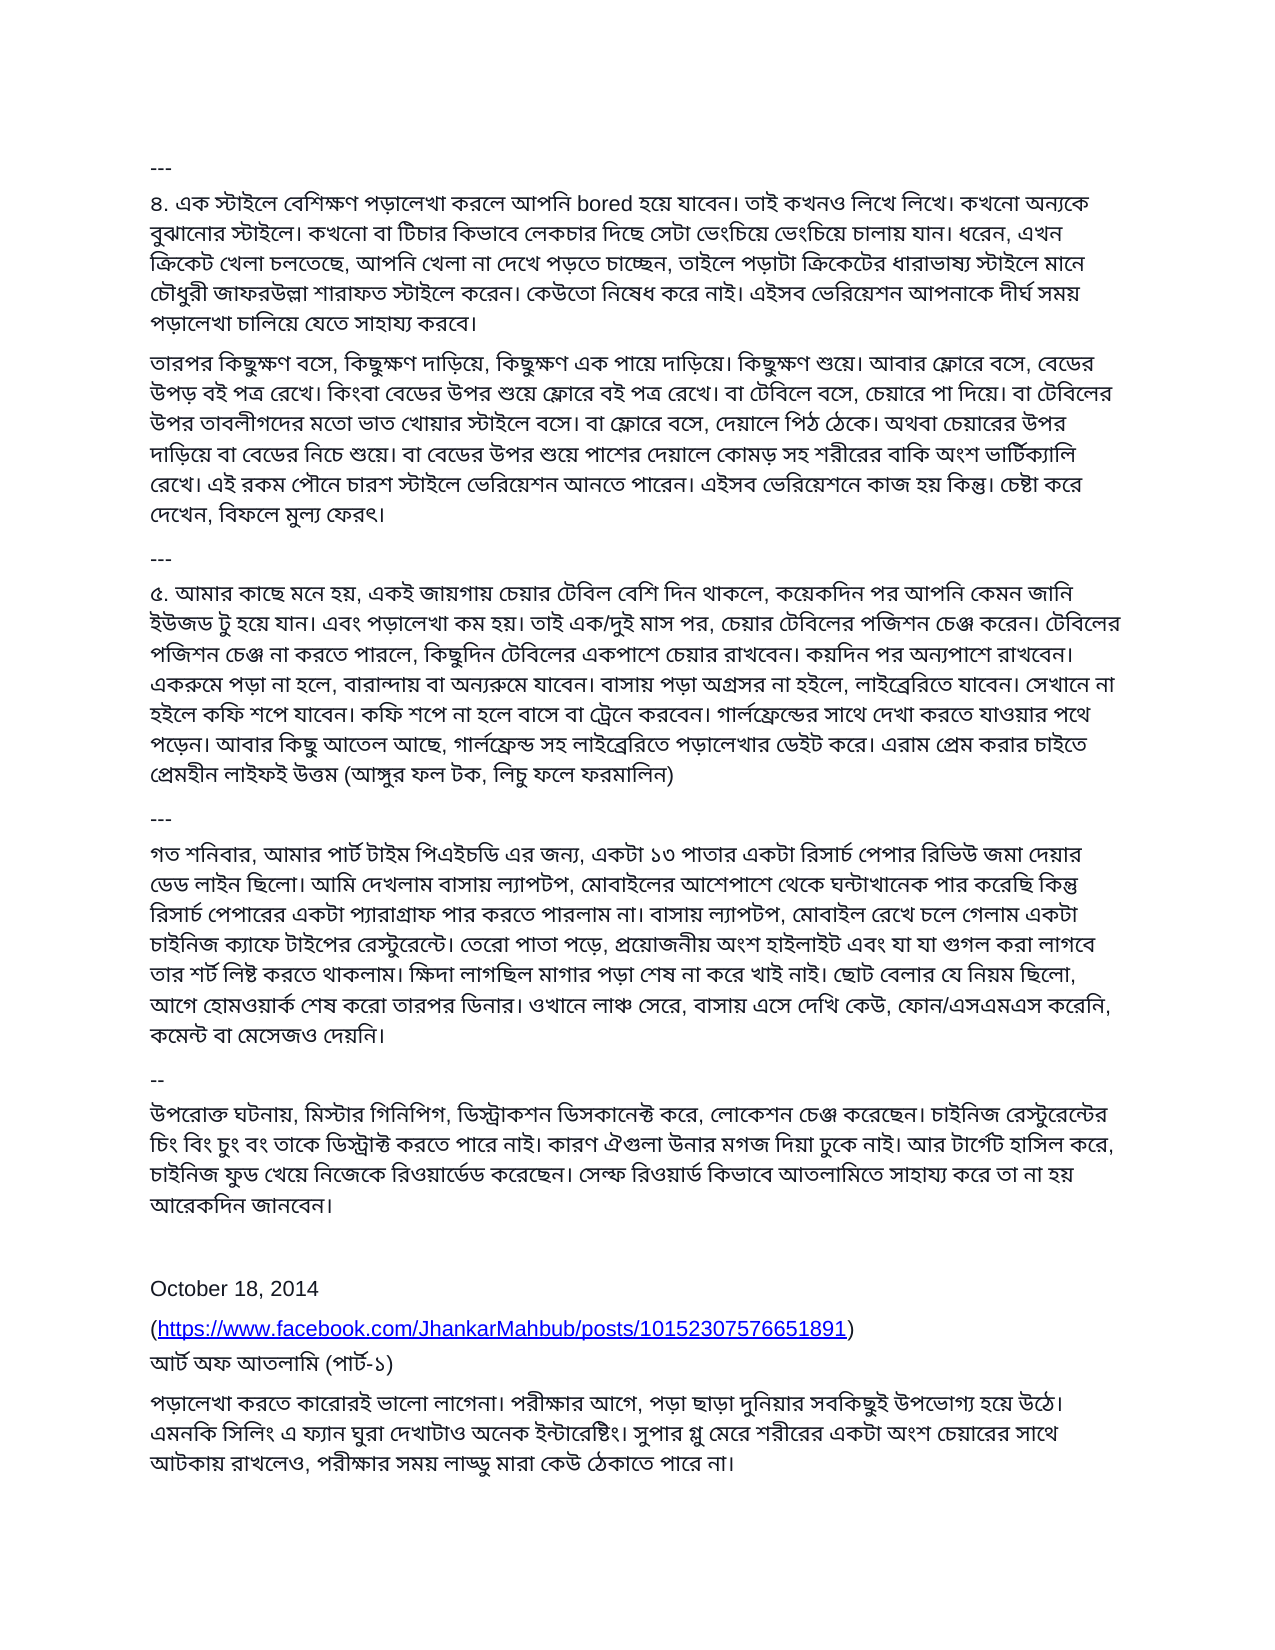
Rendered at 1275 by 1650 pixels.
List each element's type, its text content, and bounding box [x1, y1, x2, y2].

text ৪. এক স্টাইলে বেশিক্ষণ পড়ালেখা করলে আপনি bored হয়ে যাবেন। তাই কখনও লিখে লিখে। কখনো অন্যকে বুঝানোর স্টাইলে। কখনো বা টিচার কিভাবে লেকচার দিছে সেটা ভেংচিয়ে ভেংচিয়ে চালায় যান। ধরেন, এখন ক্রিকেট খেলা চলতেছে, আপনি খেলা না দেখে পড়তে চাচ্ছেন, তাইলে পড়াটা ক্রিকেটের ধারাভাষ্য স্টাইলে মানে চৌধুরী জাফরউল্লা শারাফত স্টাইলে করেন। কেউতো নিষেধ করে নাই। এইসব ভেরিয়েশন আপনাকে দীর্ঘ সময় পড়ালেখা চালিয়ে যেতে সাহায্য করবে। [150, 189, 1125, 341]
text --- [150, 541, 1125, 571]
text পড়ালেখা করতে কারোরই ভালো লাগেনা। পরীক্ষার আগে, পড়া ছাড়া দুনিয়ার সবকিছুই উপভোগ্য হয়ে উঠে। এমনকি সিলিং এ ফ্যান ঘুরা দেখাটাও অনেক ইন্টারেষ্টিং। সুপার গ্লু মেরে শরীরের একটা অংশ চেয়ারের সাথে আটকায় রাখলেও, পরীক্ষার সময় লাড্ডু মারা কেউ ঠেকাতে পারে না। [150, 1389, 1125, 1480]
text উপরোক্ত ঘটনায়, মিস্টার গিনিপিগ, ডিস্ট্রাকশন ডিসকানেক্ট করে, লোকেশন চেঞ্জ করেছেন। চাইনিজ রেস্টুরেন্টের চিং বিং চুং বং তাকে ডিস্ট্রাক্ট করতে পারে নাই। কারণ ঐগুলা উনার মগজ দিয়া ঢুকে নাই। আর টার্গেট হাসিল করে, চাইনিজ ফুড খেয়ে নিজেকে রিওয়ার্ডেড করেছেন। সেল্ফ রিওয়ার্ড কিভাবে আতলামিতে সাহায্য করে তা না হয় আরেকদিন জানবেন। [150, 1101, 1125, 1222]
text আর্ট অফ আতলামি (পার্ট-১) [150, 1350, 1125, 1380]
text গত শনিবার, আমার পার্ট টাইম পিএইচডি এর জন্য, একটা ১৩ পাতার একটা রিসার্চ পেপার রিভিউ জমা দেয়ার ডেড লাইন ছিলো। আমি দেখলাম বাসায় ল্যাপটপ, মোবাইলের আশেপাশে থেকে ঘন্টাখানেক পার করেছি কিন্তু রিসার্চ পেপারের একটা প্যারাগ্রাফ পার করতে পারলাম না। বাসায় ল্যাপটপ, মোবাইল রেখে চলে গেলাম একটা চাইনিজ ক্যাফে টাইপের রেস্টুরেন্টে। তেরো পাতা পড়ে, প্রয়োজনীয় অংশ হাইলাইট এবং যা যা গুগল করা লাগবে তার শর্ট লিষ্ট করতে থাকলাম। ক্ষিদা লাগছিল মাগার পড়া শেষ না করে খাই নাই। ছোট বেলার যে নিয়ম ছিলো, আগে হোমওয়ার্ক শেষ করো তারপর ডিনার। ওখানে লাঞ্চ সেরে, বাসায় এসে দেখি কেউ, ফোন/এসএমএস করেনি, কমেন্ট বা মেসেজও দেয়নি। [150, 841, 1125, 1052]
text October 18, 2014 [150, 1271, 1125, 1301]
text তারপর কিছুক্ষণ বসে, কিছুক্ষণ দাড়িয়ে, কিছুক্ষণ এক পায়ে দাড়িয়ে। কিছুক্ষণ শুয়ে। আবার ফ্লোরে বসে, বেডের উপড় বই পত্র রেখে। কিংবা বেডের উপর শুয়ে ফ্লোরে বই পত্র রেখে। বা টেবিলে বসে, চেয়ারে পা দিয়ে। বা টেবিলের উপর তাবলীগদের মতো ভাত খোয়ার স্টাইলে বসে। বা ফ্লোরে বসে, দেয়ালে পিঠ ঠেকে। অথবা চেয়ারের উপর দাড়িয়ে বা বেডের নিচে শুয়ে। বা বেডের উপর শুয়ে পাশের দেয়ালে কোমড় সহ শরীরের বাকি অংশ ভার্টিক্যালি রেখে। এই রকম পৌনে চারশ স্টাইলে ভেরিয়েশন আনতে পারেন। এইসব ভেরিয়েশনে কাজ হয় কিন্তু। চেষ্টা করে দেখেন, বিফলে মুল্য ফেরৎ। [150, 350, 1125, 531]
text (https://www.facebook.com/JhankarMahbub/posts/10152307576651891) [150, 1310, 1125, 1341]
text --- [150, 801, 1125, 831]
text --- [150, 150, 1125, 180]
text ৫. আমার কাছে মনে হয়, একই জায়গায় চেয়ার টেবিল বেশি দিন থাকলে, কয়েকদিন পর আপনি কেমন জানি ইউজড টু হয়ে যান। এবং পড়ালেখা কম হয়। তাই এক/দুই মাস পর, চেয়ার টেবিলের পজিশন চেঞ্জ করেন। টেবিলের পজিশন চেঞ্জ না করতে পারলে, কিছুদিন টেবিলের একপাশে চেয়ার রাখবেন। কয়দিন পর অন্যপাশে রাখবেন। একরুমে পড়া না হলে, বারান্দায় বা অন্যরুমে যাবেন। বাসায় পড়া অগ্রসর না হইলে, লাইব্রেরিতে যাবেন। সেখানে না হইলে কফি শপে যাবেন। কফি শপে না হলে বাসে বা ট্রেনে করবেন। গার্লফ্রেন্ডের সাথে দেখা করতে যাওয়ার পথে পড়েন। আবার কিছু আতেল আছে, গার্লফ্রেন্ড সহ লাইব্রেরিতে পড়ালেখার ডেইট করে। এরাম প্রেম করার চাইতে প্রেমহীন লাইফই উত্তম (আঙ্গুর ফল টক, লিচু ফলে ফরমালিন) [150, 580, 1125, 792]
text -- [150, 1061, 1125, 1092]
